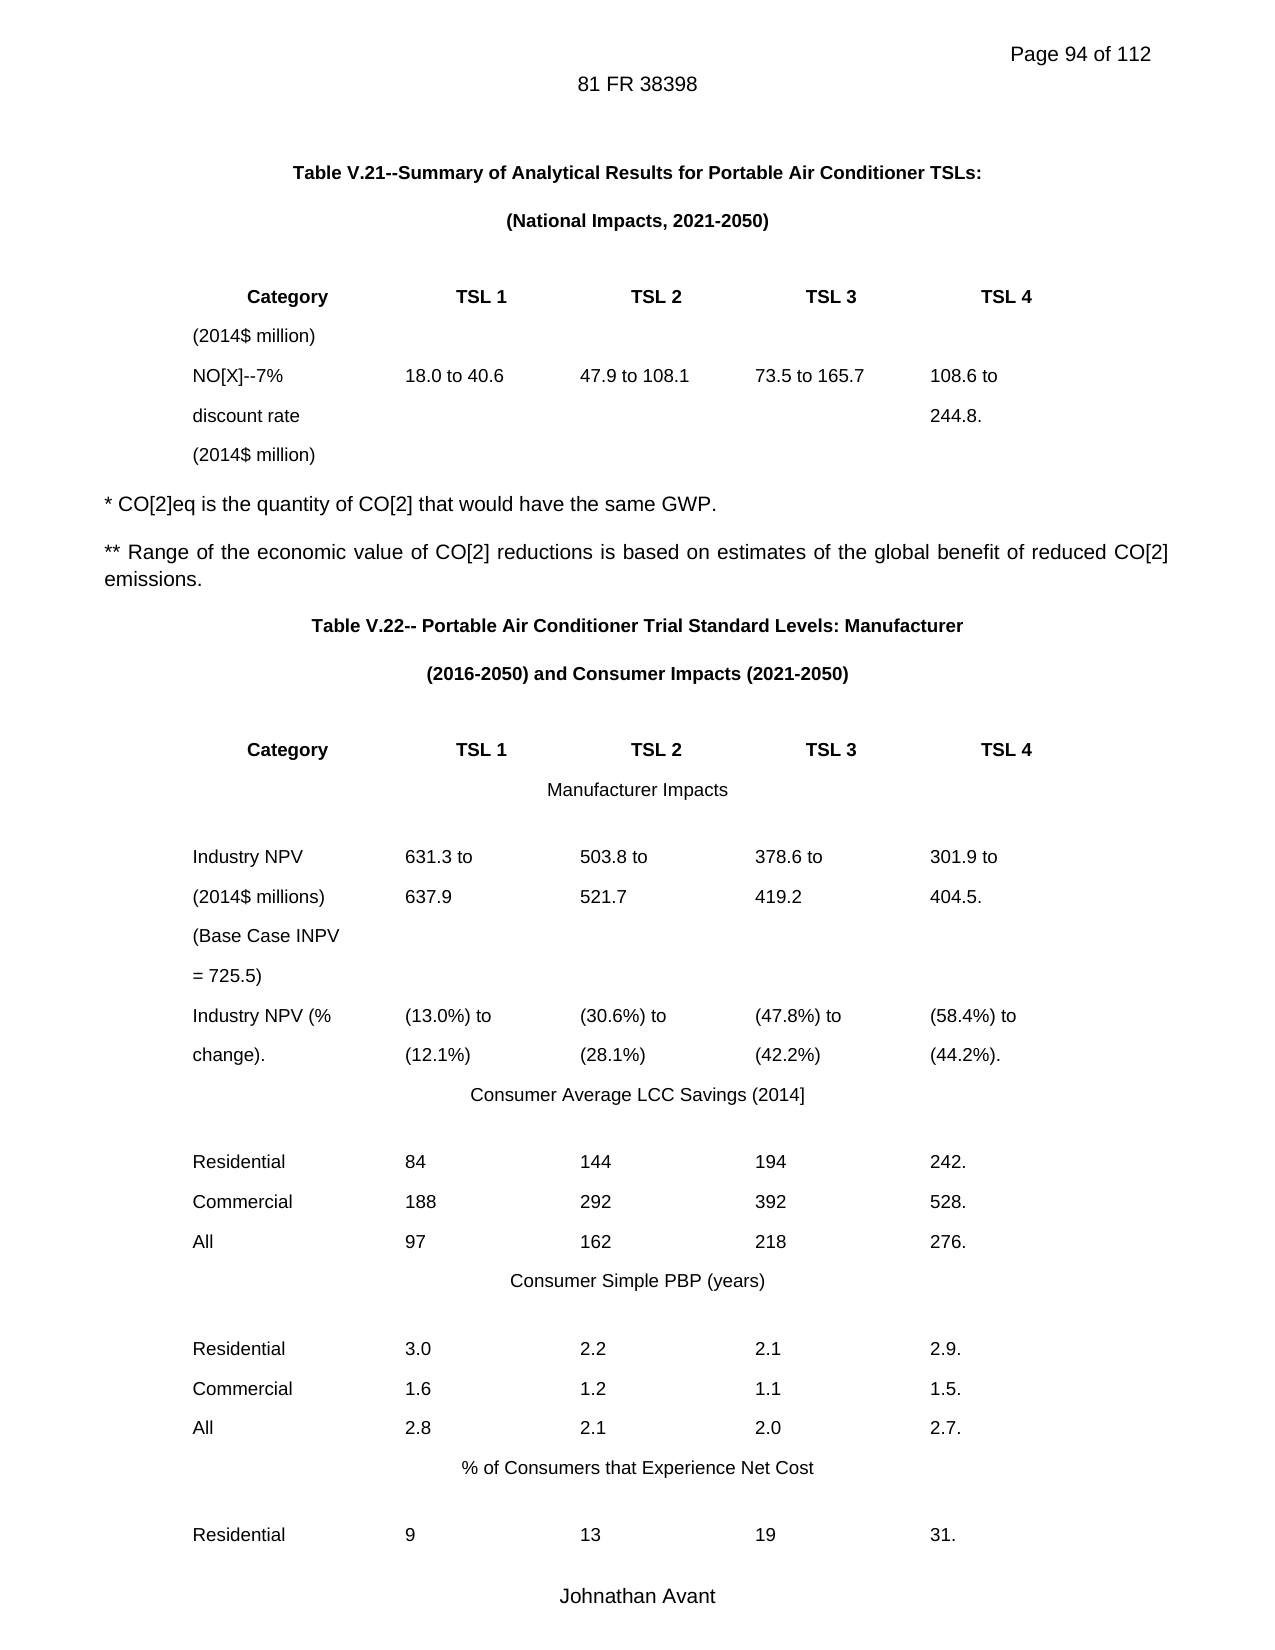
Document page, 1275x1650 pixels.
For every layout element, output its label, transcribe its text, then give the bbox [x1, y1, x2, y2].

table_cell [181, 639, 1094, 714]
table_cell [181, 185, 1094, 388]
text * CO[2]eq is the quantity of CO[2] that would have the same GWP. [104, 488, 1171, 516]
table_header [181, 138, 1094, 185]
text ** Range of the economic value of CO[2] reductions is based on estimates of the global benefit of reduced CO[2] emissions. [104, 536, 1171, 591]
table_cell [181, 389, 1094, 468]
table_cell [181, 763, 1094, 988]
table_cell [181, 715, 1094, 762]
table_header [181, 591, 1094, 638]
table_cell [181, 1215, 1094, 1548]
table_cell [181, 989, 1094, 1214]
